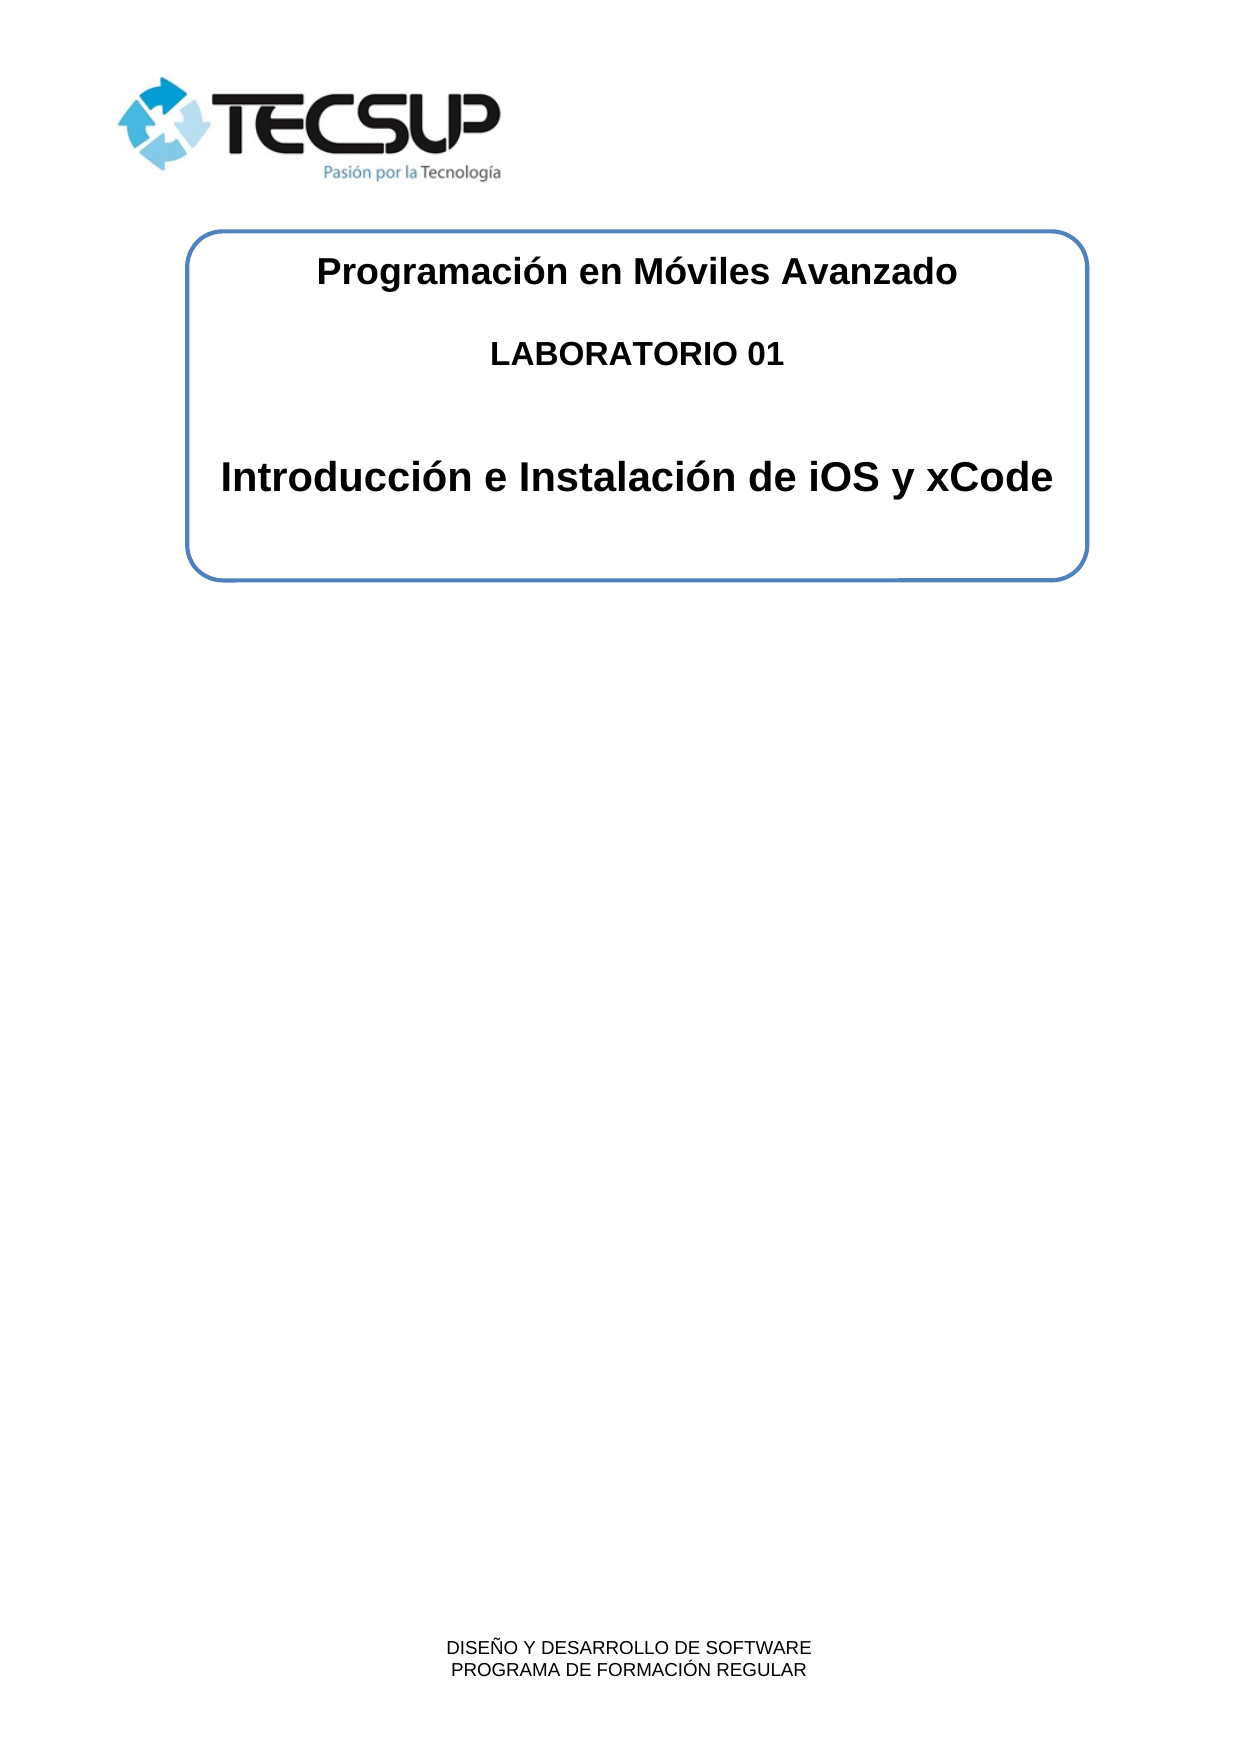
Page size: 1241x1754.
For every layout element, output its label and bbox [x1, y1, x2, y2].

picture [112, 73, 511, 187]
